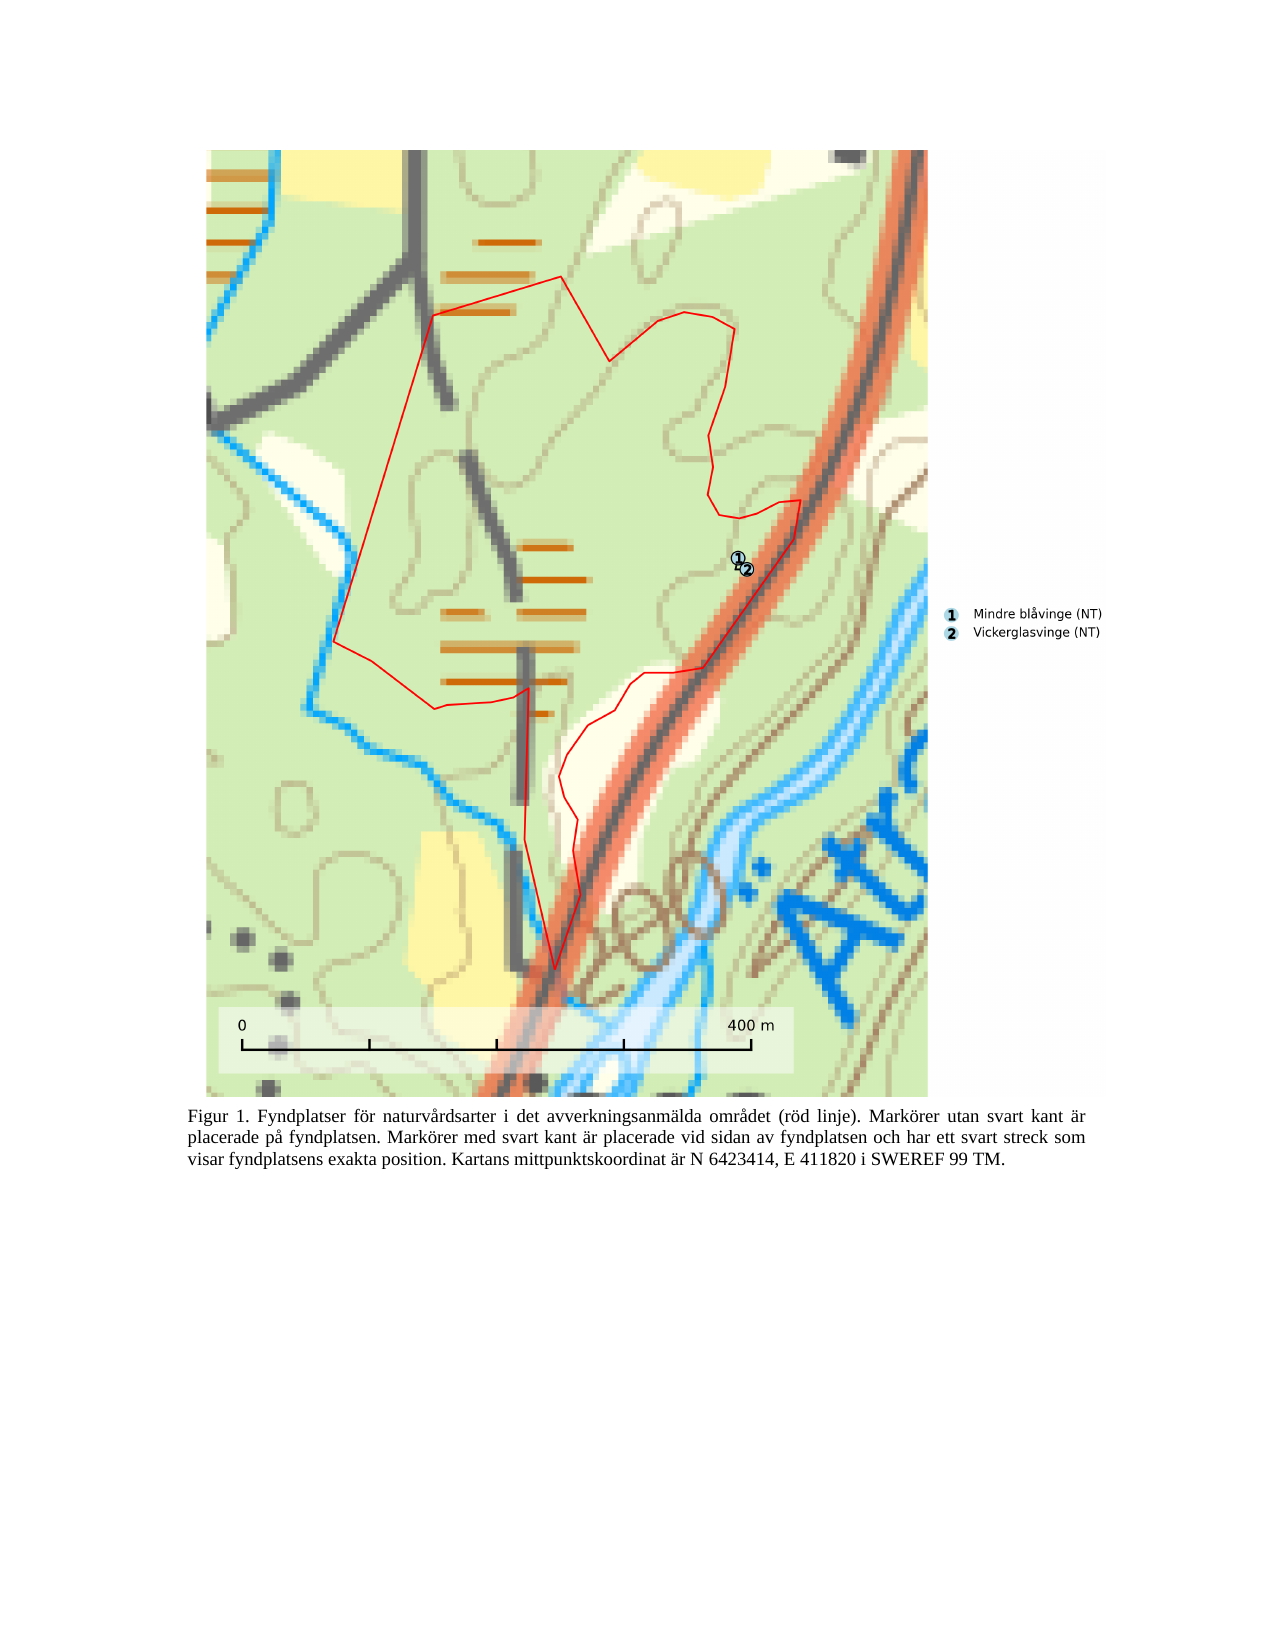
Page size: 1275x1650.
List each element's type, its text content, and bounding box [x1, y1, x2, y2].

text Figur 1. Fyndplatser för naturvårdsarter i det avverkningsanmälda området (röd linje). Markörer utan svart kant är placerade på fyndplatsen. Markörer med svart kant är placerade vid sidan av fyndplatsen och har ett svart streck som visar fyndplatsens exakta position. Kartans mittpunktskoordinat är N 6423414, E 411820 i SWEREF 99 TM. [187, 1104, 1087, 1169]
picture [206, 150, 1107, 1097]
